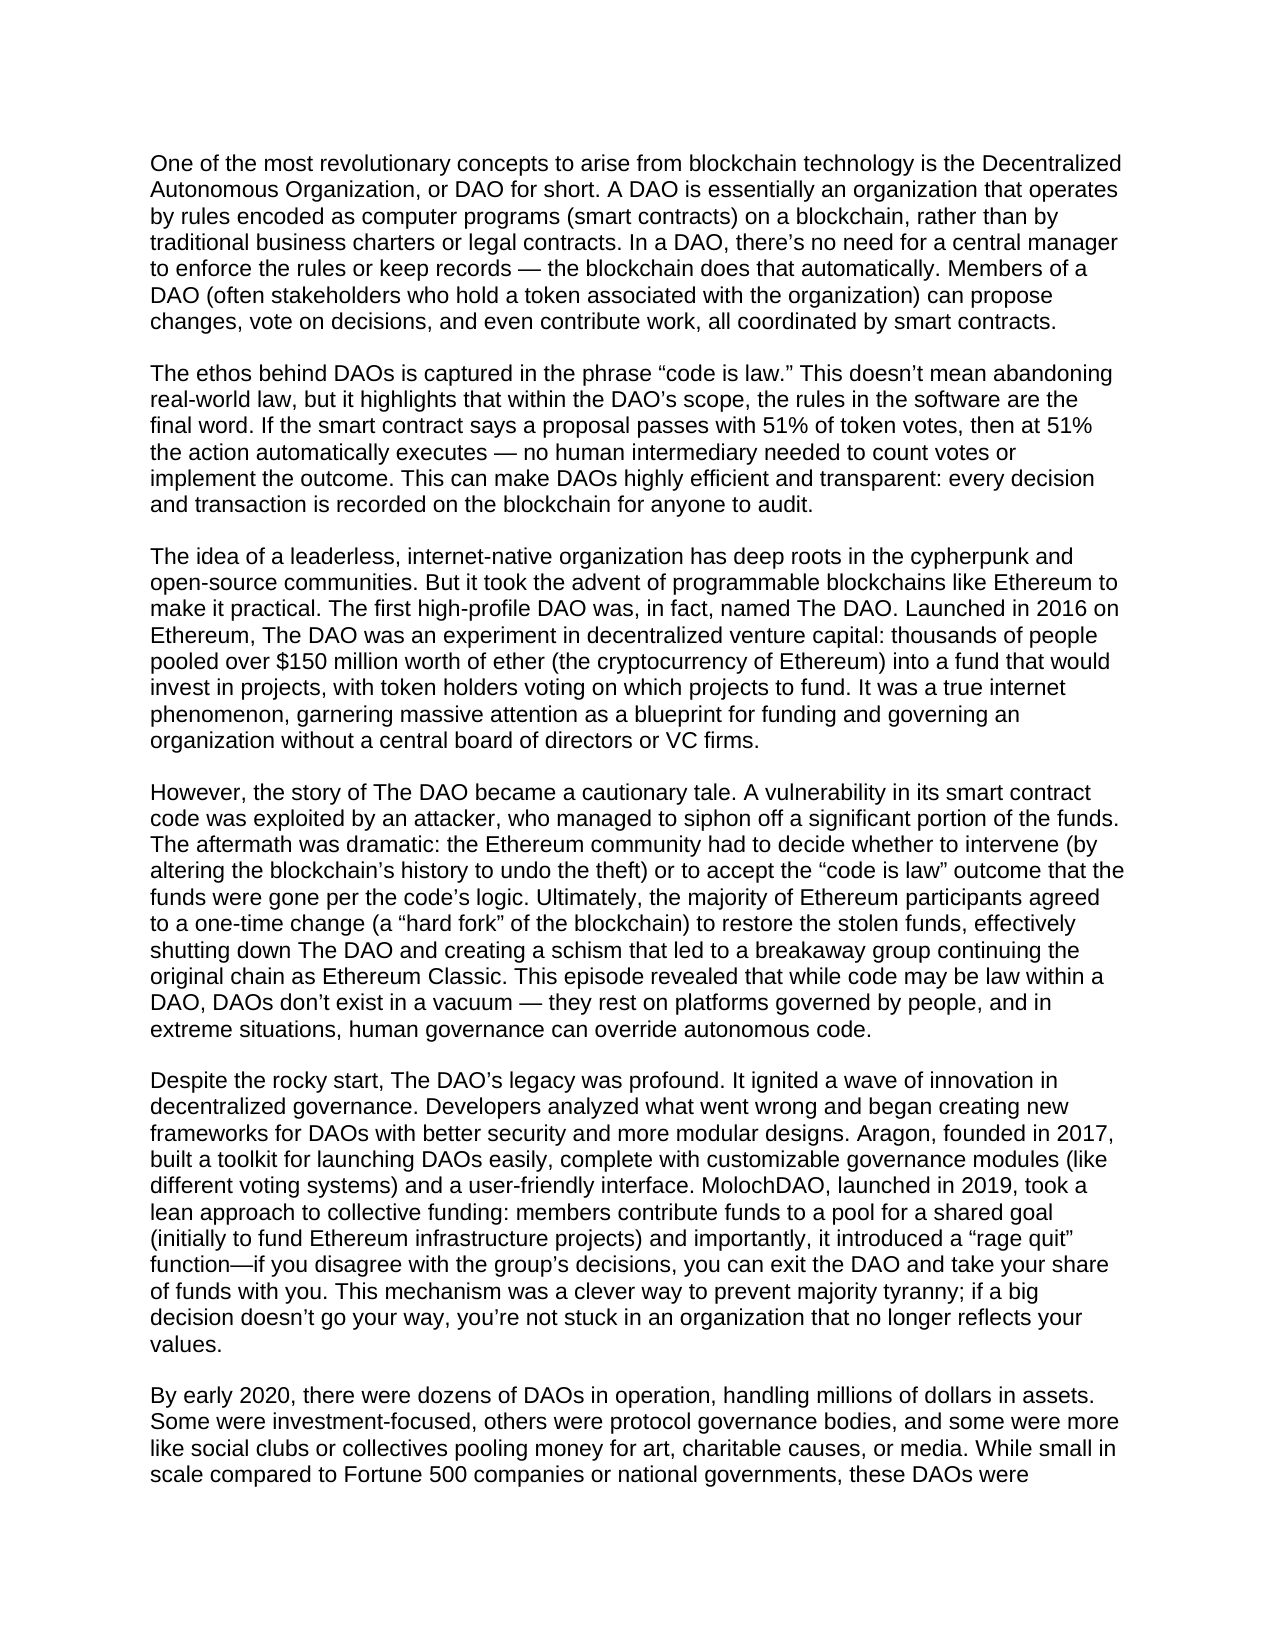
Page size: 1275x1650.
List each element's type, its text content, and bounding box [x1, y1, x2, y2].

text However, the story of The DAO became a cautionary tale. A vulnerability in its smart contract code was exploited by an attacker, who managed to siphon off a significant portion of the funds. The aftermath was dramatic: the Ethereum community had to decide whether to intervene (by altering the blockchain’s history to undo the theft) or to accept the “code is law” outcome that the funds were gone per the code’s logic. Ultimately, the majority of Ethereum participants agreed to a one-time change (a “hard fork” of the blockchain) to restore the stolen funds, effectively shutting down The DAO and creating a schism that led to a breakaway group continuing the original chain as Ethereum Classic. This episode revealed that while code may be law within a DAO, DAOs don’t exist in a vacuum — they rest on platforms governed by people, and in extreme situations, human governance can override autonomous code. [150, 778, 1125, 1042]
text The ethos behind DAOs is captured in the phrase “code is law.” This doesn’t mean abandoning real-world law, but it highlights that within the DAO’s scope, the rules in the software are the final word. If the smart contract says a proposal passes with 51% of token votes, then at 51% the action automatically executes — no human intermediary needed to count votes or implement the outcome. This can make DAOs highly efficient and transparent: every decision and transaction is recorded on the blockchain for anyone to audit. [150, 359, 1125, 518]
text The idea of a leaderless, internet-native organization has deep roots in the cypherpunk and open-source communities. But it took the advent of programmable blockchains like Ethereum to make it practical. The first high-profile DAO was, in fact, named The DAO. Launched in 2016 on Ethereum, The DAO was an experiment in decentralized venture capital: thousands of people pooled over $150 million worth of ether (the cryptocurrency of Ethereum) into a fund that would invest in projects, with token holders voting on which projects to fund. It was a true internet phenomenon, garnering massive attention as a blueprint for funding and governing an organization without a central board of directors or VC firms. [150, 543, 1125, 753]
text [150, 1382, 1125, 1487]
text Despite the rocky start, The DAO’s legacy was profound. It ignited a wave of innovation in decentralized governance. Developers analyzed what went wrong and began creating new frameworks for DAOs with better security and more modular designs. Aragon, founded in 2017, built a toolkit for launching DAOs easily, complete with customizable governance modules (like different voting systems) and a user-friendly interface. MolochDAO, launched in 2019, took a lean approach to collective funding: members contribute funds to a pool for a shared goal (initially to fund Ethereum infrastructure projects) and importantly, it introduced a “rage quit” function—if you disagree with the group’s decisions, you can exit the DAO and take your share of funds with you. This mechanism was a clever way to prevent majority tyranny; if a big decision doesn’t go your way, you’re not stuck in an organization that no longer reflects your values. [150, 1067, 1125, 1357]
text One of the most revolutionary concepts to arise from blockchain technology is the Decentralized Autonomous Organization, or DAO for short. A DAO is essentially an organization that operates by rules encoded as computer programs (smart contracts) on a blockchain, rather than by traditional business charters or legal contracts. In a DAO, there’s no need for a central manager to enforce the rules or keep records — the blockchain does that automatically. Members of a DAO (often stakeholders who hold a token associated with the organization) can propose changes, vote on decisions, and even contribute work, all coordinated by smart contracts. [150, 150, 1125, 334]
